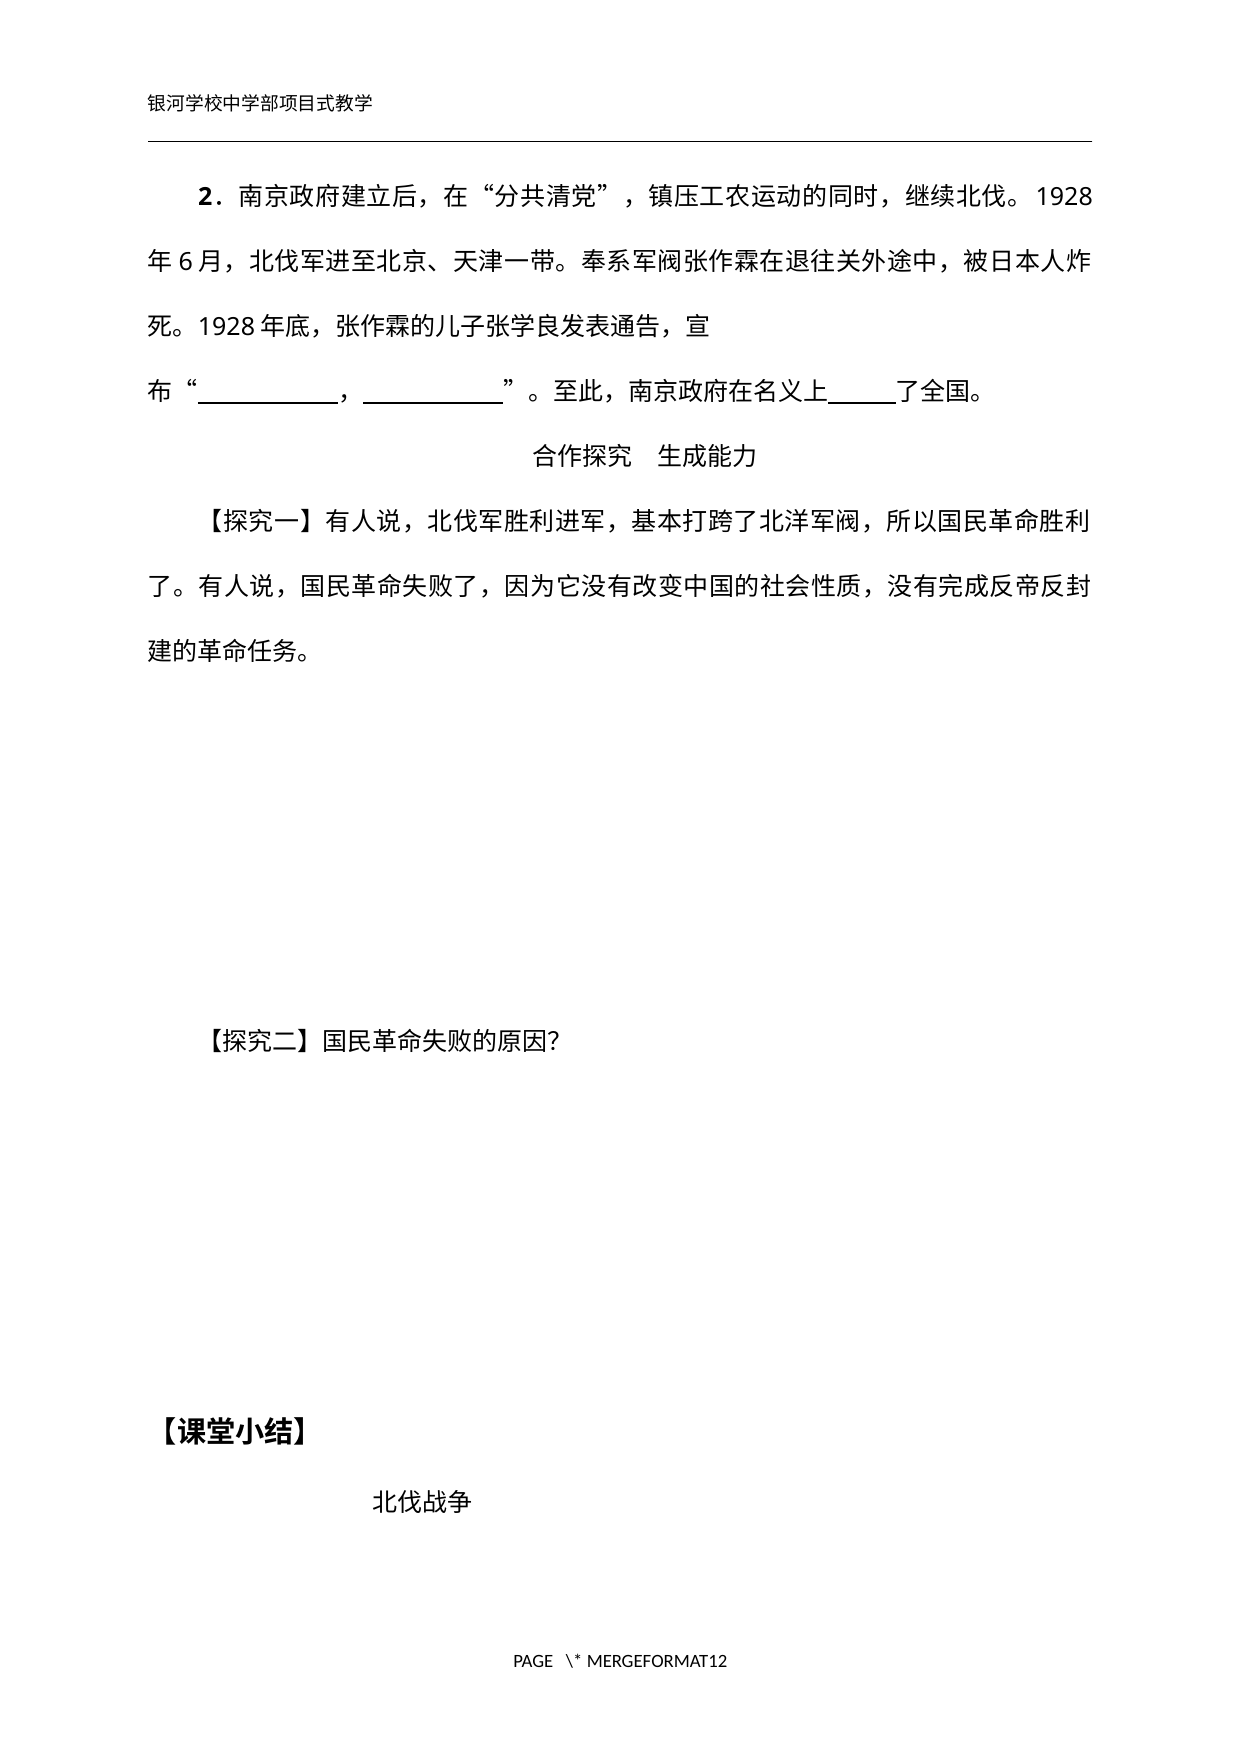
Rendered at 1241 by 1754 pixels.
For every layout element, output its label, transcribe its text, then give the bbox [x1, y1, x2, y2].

text 布“ ， ”。至此，南京政府在名义上 了全国。 [148, 357, 1092, 422]
text 【探究一】有人说，北伐军胜利进军，基本打跨了北洋军阀，所以国民革命胜利了。有人说，国民革命失败了，因为它没有改变中国的社会性质，没有完成反帝反封建的革命任务。 [148, 487, 1092, 682]
text 北伐战争 [148, 1468, 1092, 1533]
text 【探究二】国民革命失败的原因？ [148, 1007, 1092, 1072]
text 2．南京政府建立后，在“分共清党”，镇压工农运动的同时，继续北伐。1928年6月，北伐军进至北京、天津一带。奉系军阀张作霖在退往关外途中，被日本人炸死。1928年底，张作霖的儿子张学良发表通告，宣 [148, 162, 1092, 357]
text 合作探究 生成能力 [148, 422, 1092, 487]
text 【课堂小结】 [148, 1397, 1092, 1462]
